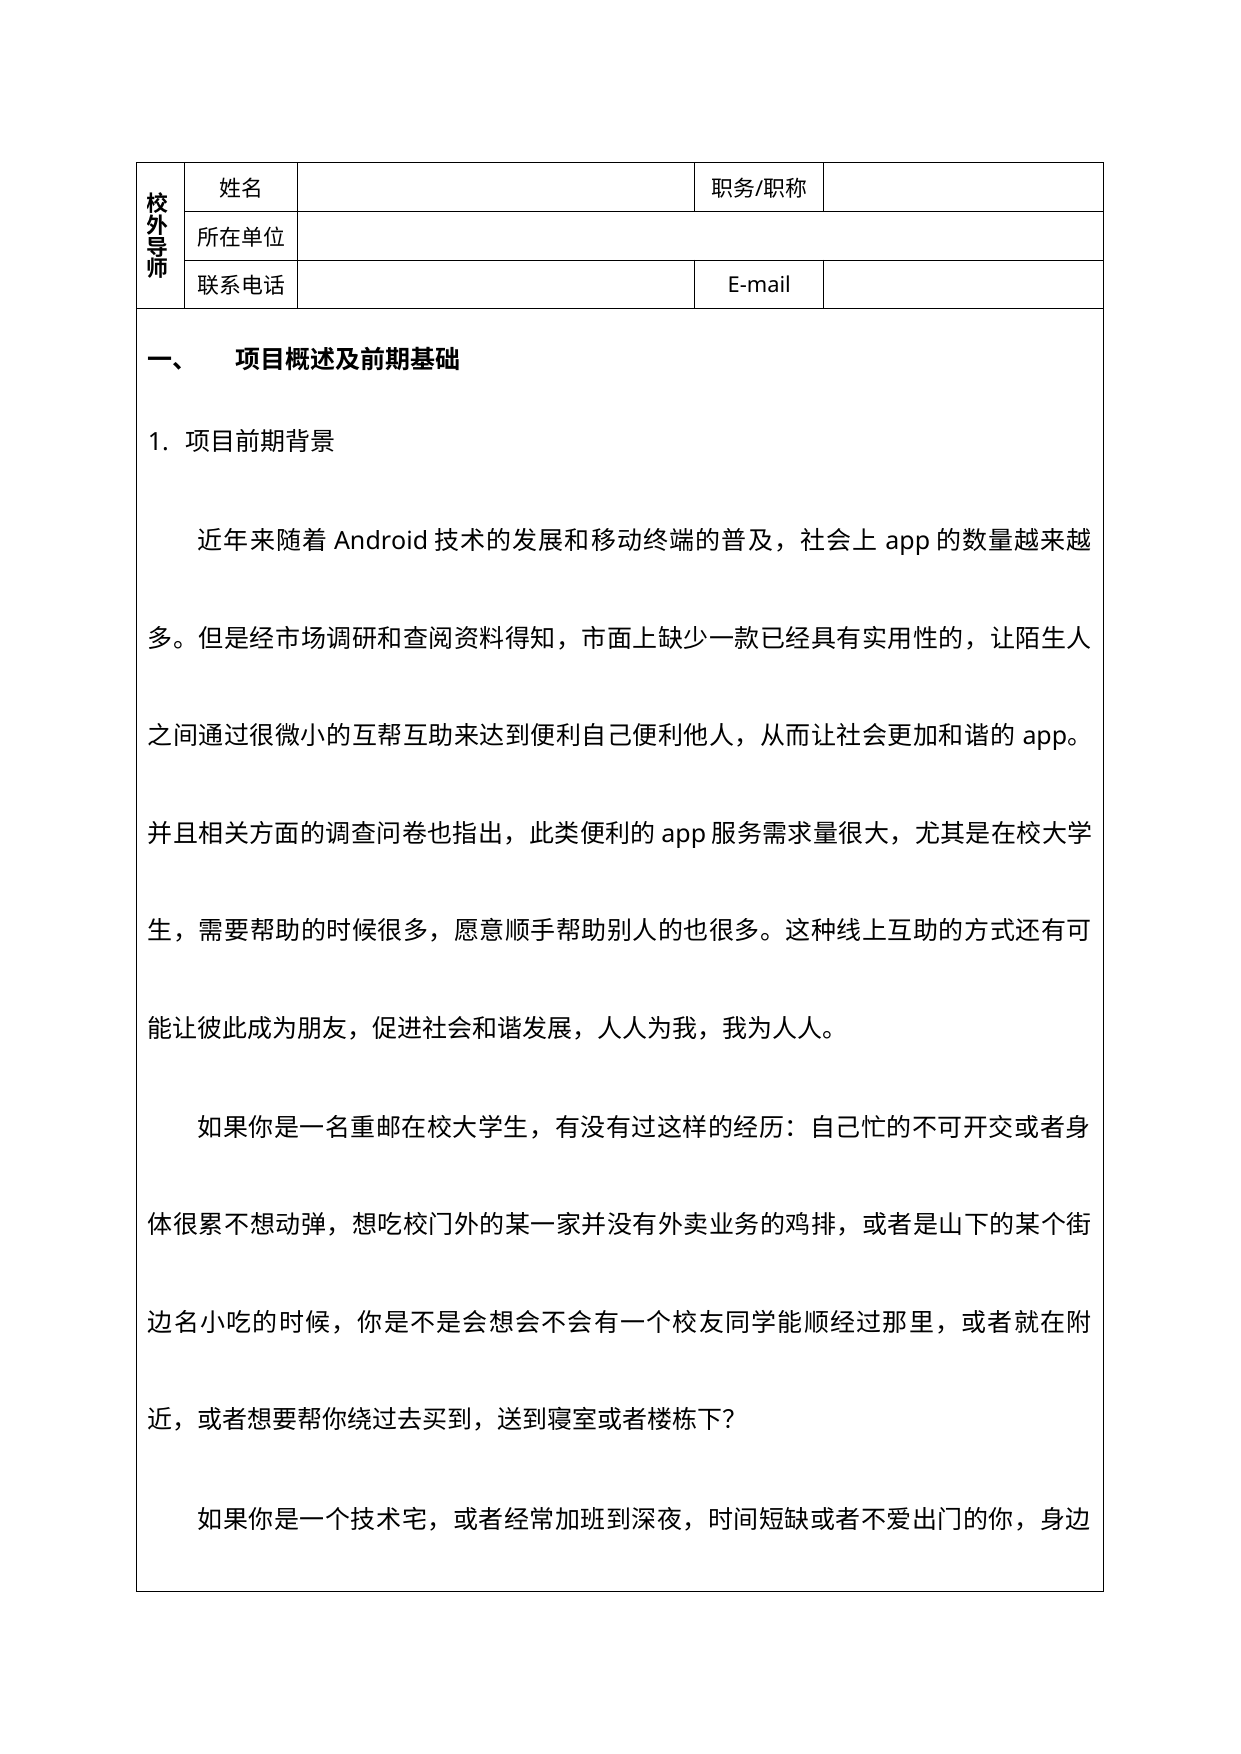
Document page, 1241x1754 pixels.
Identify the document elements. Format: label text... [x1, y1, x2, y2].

table_cell 职务/职称 [695, 163, 823, 211]
table_cell [824, 261, 1103, 308]
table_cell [137, 309, 1103, 1591]
table_cell [298, 261, 694, 308]
table_cell 所在单位 [185, 212, 297, 259]
table_cell [298, 163, 694, 211]
table_cell [824, 163, 1103, 211]
table_cell 姓名 [185, 163, 297, 211]
table_cell 联系电话 [185, 261, 297, 308]
table_cell E-mail [695, 261, 823, 308]
table_cell 校外导师 [137, 163, 184, 308]
table_cell [298, 212, 1103, 259]
